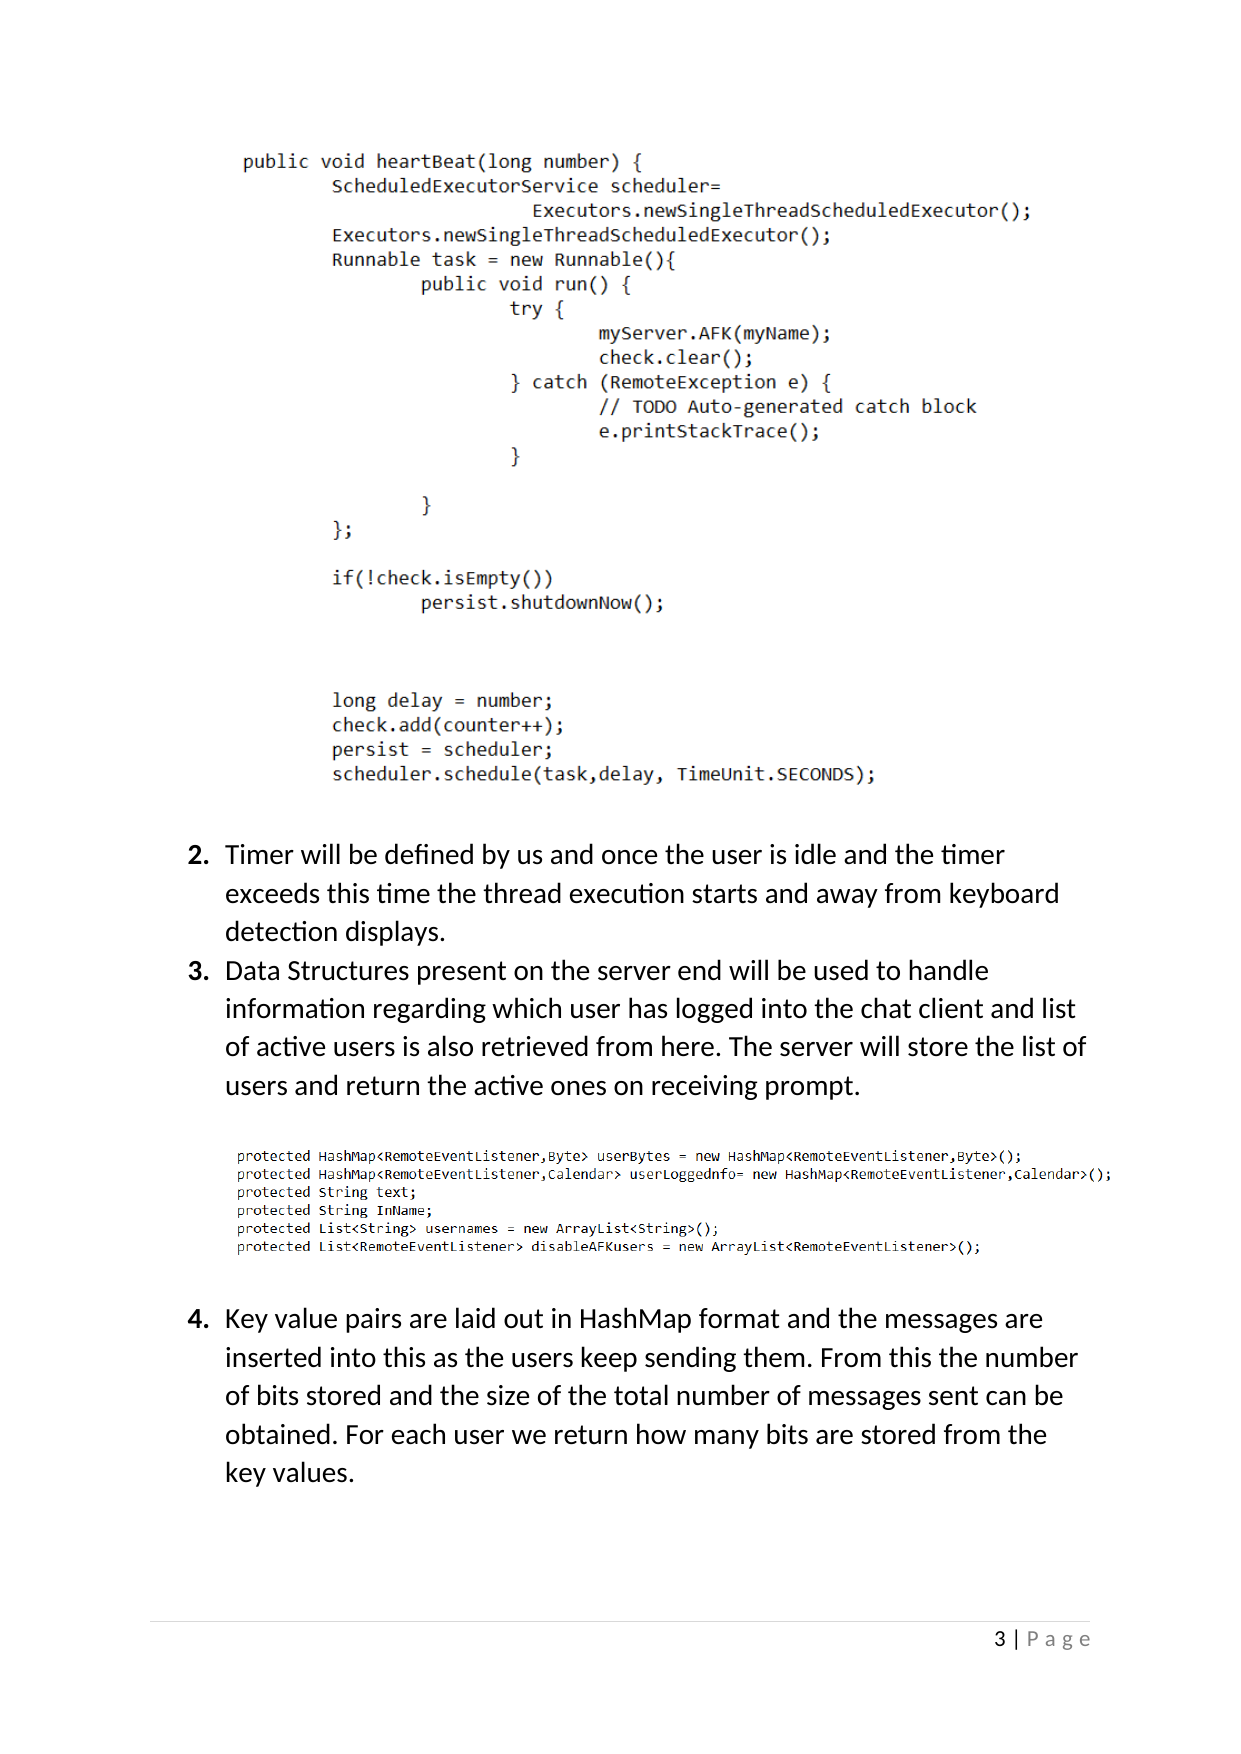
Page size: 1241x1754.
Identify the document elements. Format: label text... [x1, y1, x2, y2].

picture [225, 1143, 1166, 1260]
picture [225, 150, 1166, 796]
list Key value pairs are laid out in HashMap format and the messages are inserted into this as the users keep sending them. From this the number of bits stored and the size of the total number of messages sent can be obtained. For each user we return how many bits are stored from the key values. [187, 1301, 1090, 1490]
list Timer will be defined by us and once the user is idle and the timer exceeds this time the thread execution starts and away from keyboard detection displays. [187, 836, 1090, 949]
list Data Structures present on the server end will be used to handle information regarding which user has logged into the chat client and list of active users is also retrieved from here. The server will store the list of users and return the active ones on receiving prompt. [187, 952, 1090, 1103]
